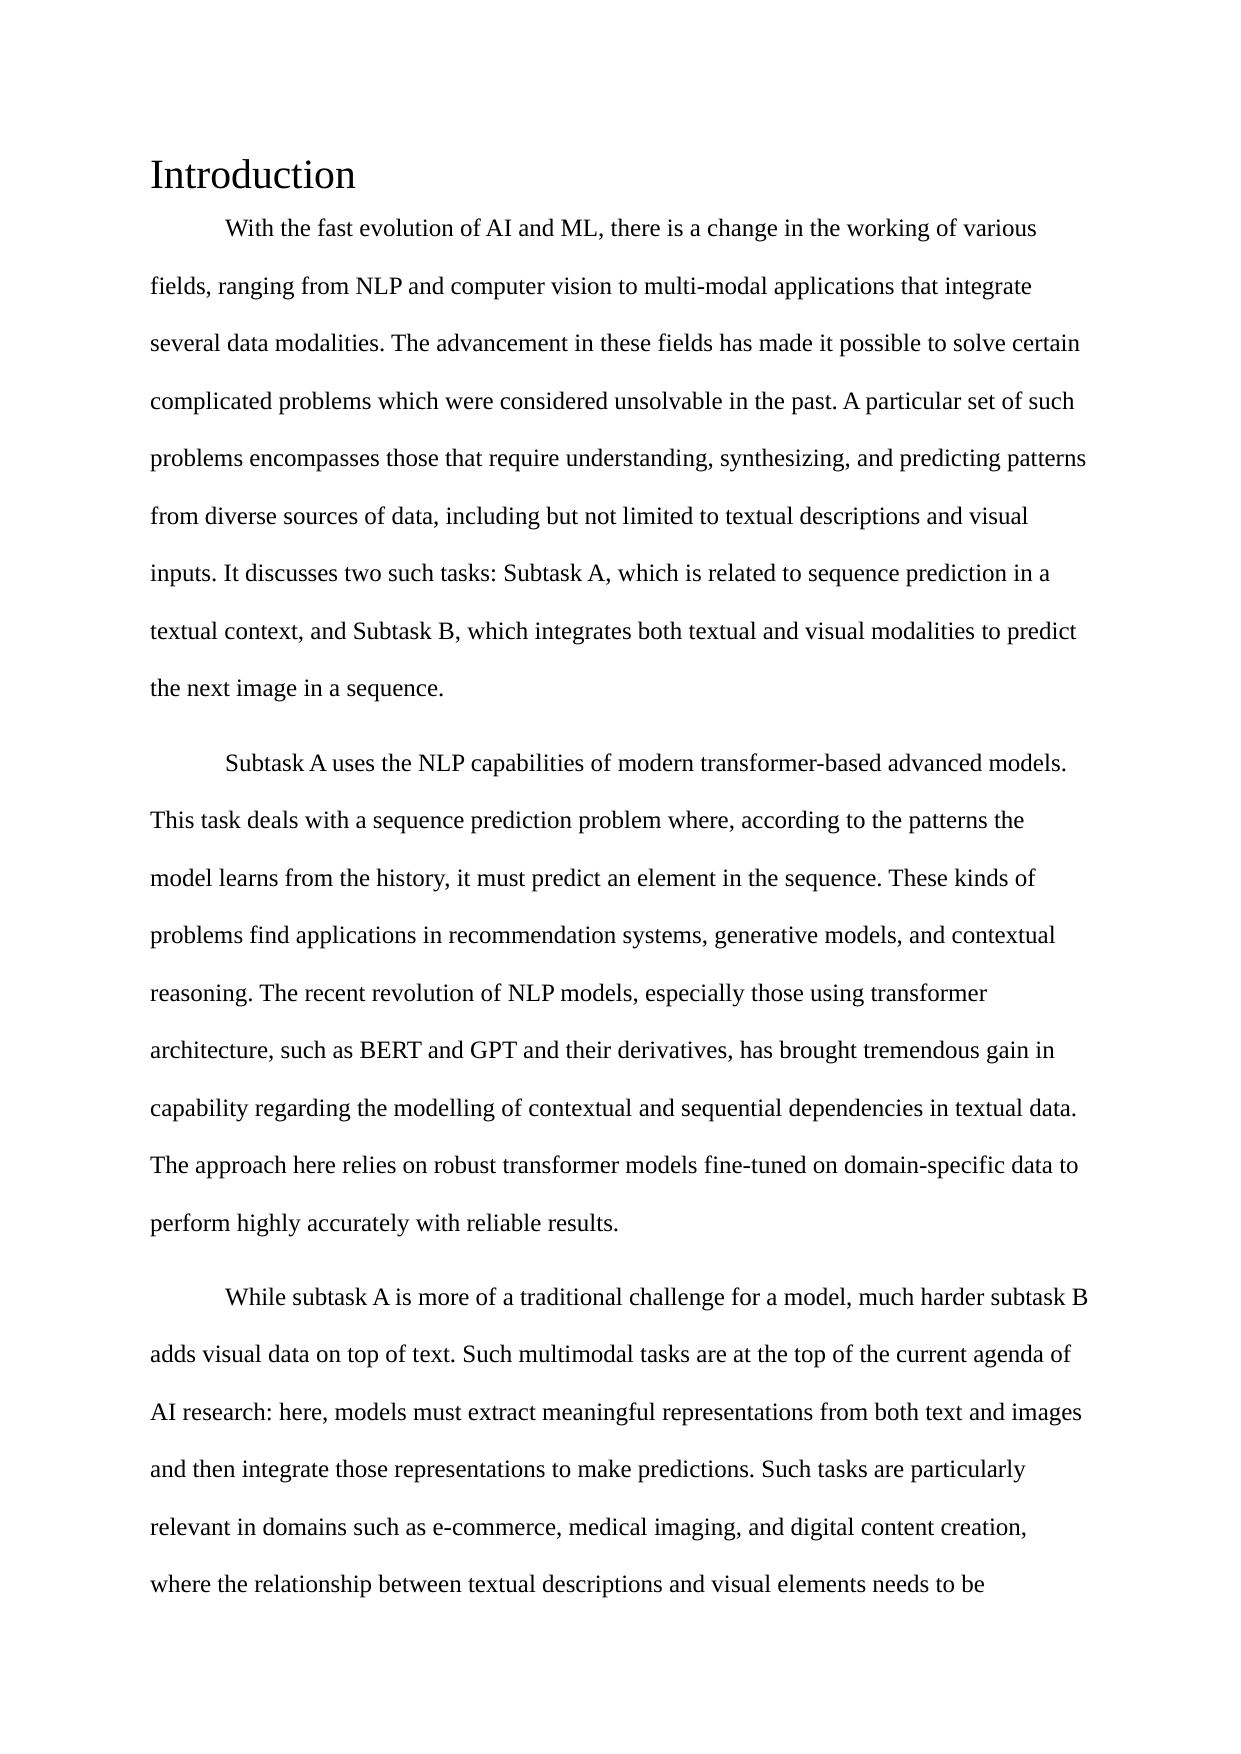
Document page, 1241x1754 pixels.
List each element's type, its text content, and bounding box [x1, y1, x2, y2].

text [150, 1282, 1090, 1598]
text With the fast evolution of AI and ML, there is a change in the working of various fields, ranging from NLP and computer vision to multi-modal applications that integrate several data modalities. The advancement in these fields has made it possible to solve certain complicated problems which were considered unsolvable in the past. A particular set of such problems encompasses those that require understanding, synthesizing, and predicting patterns from diverse sources of data, including but not limited to textual descriptions and visual inputs. It discusses two such tasks: Subtask A, which is related to sequence prediction in a textual context, and Subtask B, which integrates both textual and visual modalities to predict the next image in a sequence. [150, 213, 1090, 702]
text Subtask A uses the NLP capabilities of modern transformer-based advanced models. This task deals with a sequence prediction problem where, according to the patterns the model learns from the history, it must predict an element in the sequence. These kinds of problems find applications in recommendation systems, generative models, and contextual reasoning. The recent revolution of NLP models, especially those using transformer architecture, such as BERT and GPT and their derivatives, has brought tremendous gain in capability regarding the modelling of contextual and sequential dependencies in textual data. The approach here relies on robust transformer models fine-tuned on domain-specific data to perform highly accurately with reliable results. [150, 748, 1090, 1236]
subtitle Introduction [150, 150, 1090, 198]
